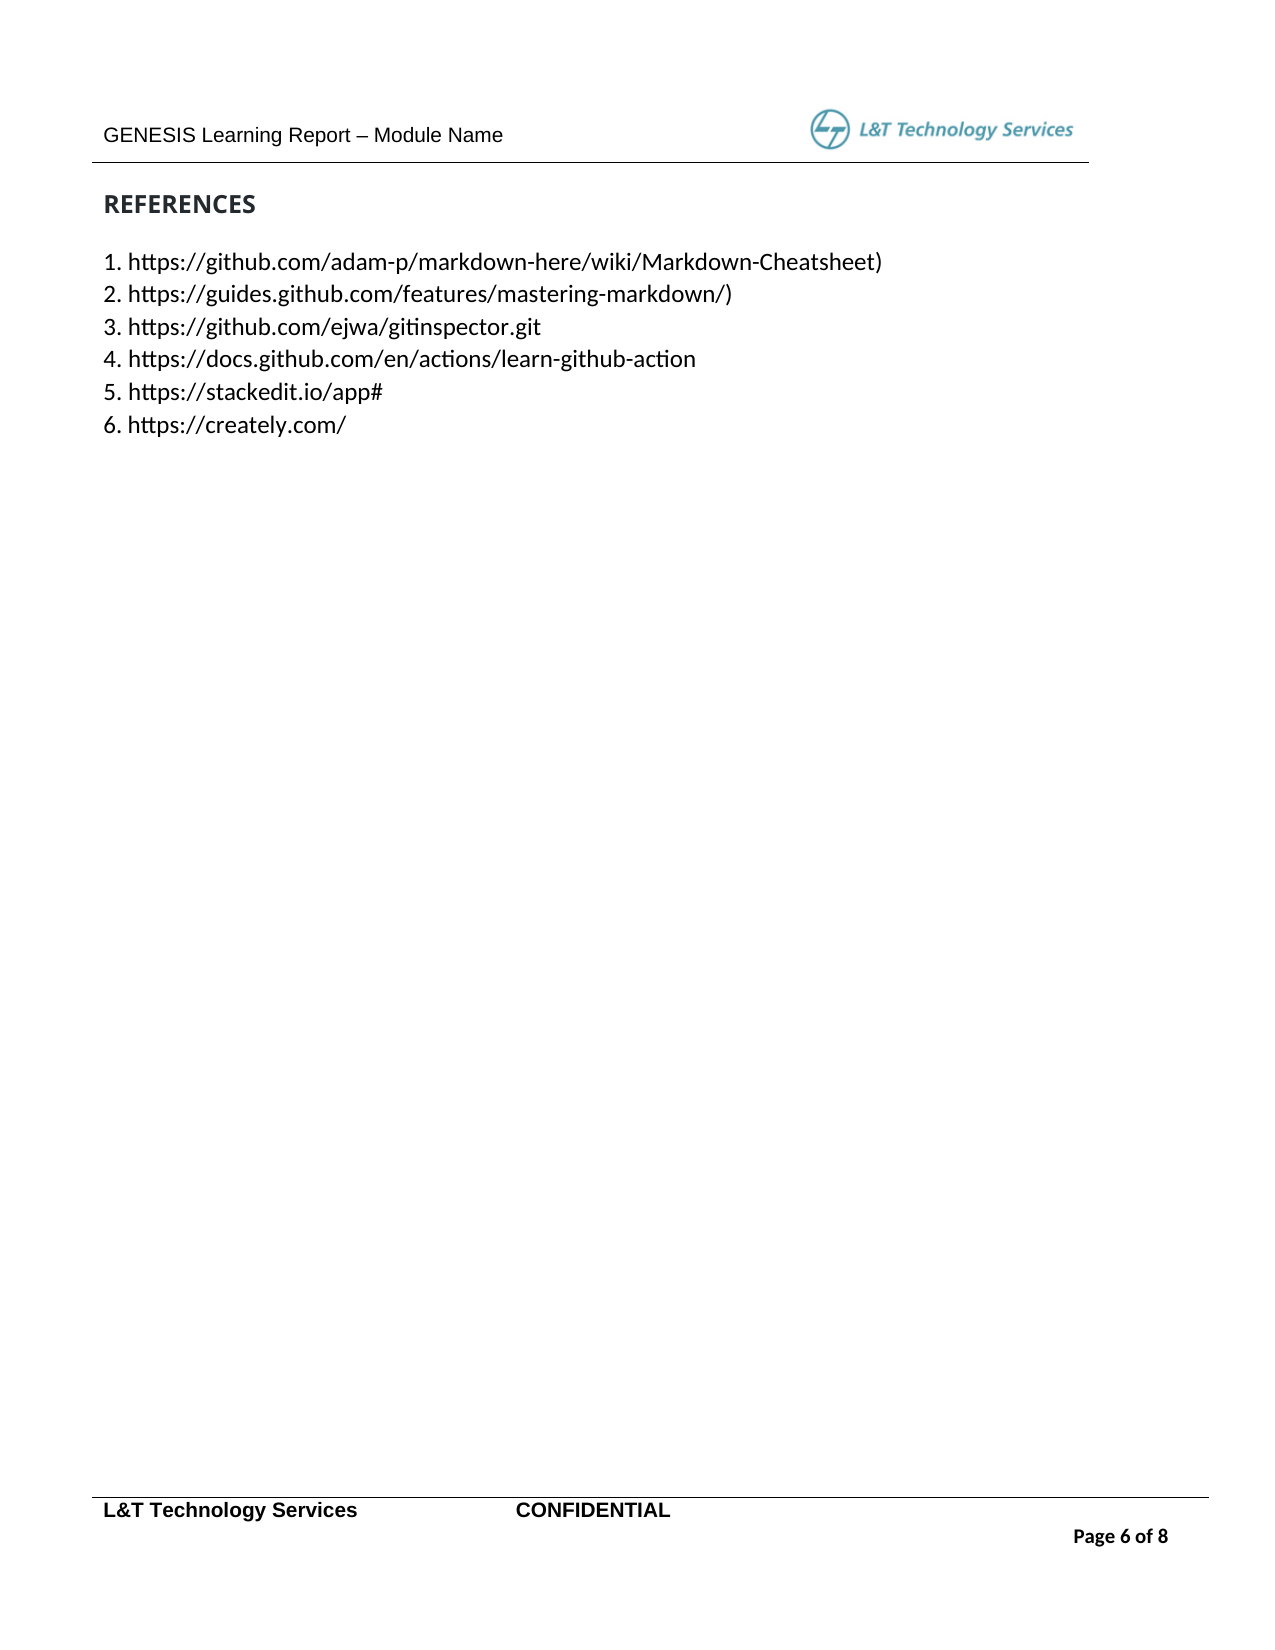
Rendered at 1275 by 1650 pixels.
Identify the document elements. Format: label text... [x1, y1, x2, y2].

text 1. https://github.com/adam-p/markdown-here/wiki/Markdown-Cheatsheet) [103, 246, 1162, 276]
text 5. https://stackedit.io/app# [103, 376, 1162, 407]
text 2. https://guides.github.com/features/mastering-markdown/) [103, 278, 1162, 309]
text 6. https://creately.com/ [103, 409, 1162, 439]
text 3. https://github.com/ejwa/gitinspector.git [103, 311, 1162, 342]
subtitle REFERENCES [103, 187, 1162, 221]
text 4. https://docs.github.com/en/actions/learn-github-action [103, 344, 1162, 374]
